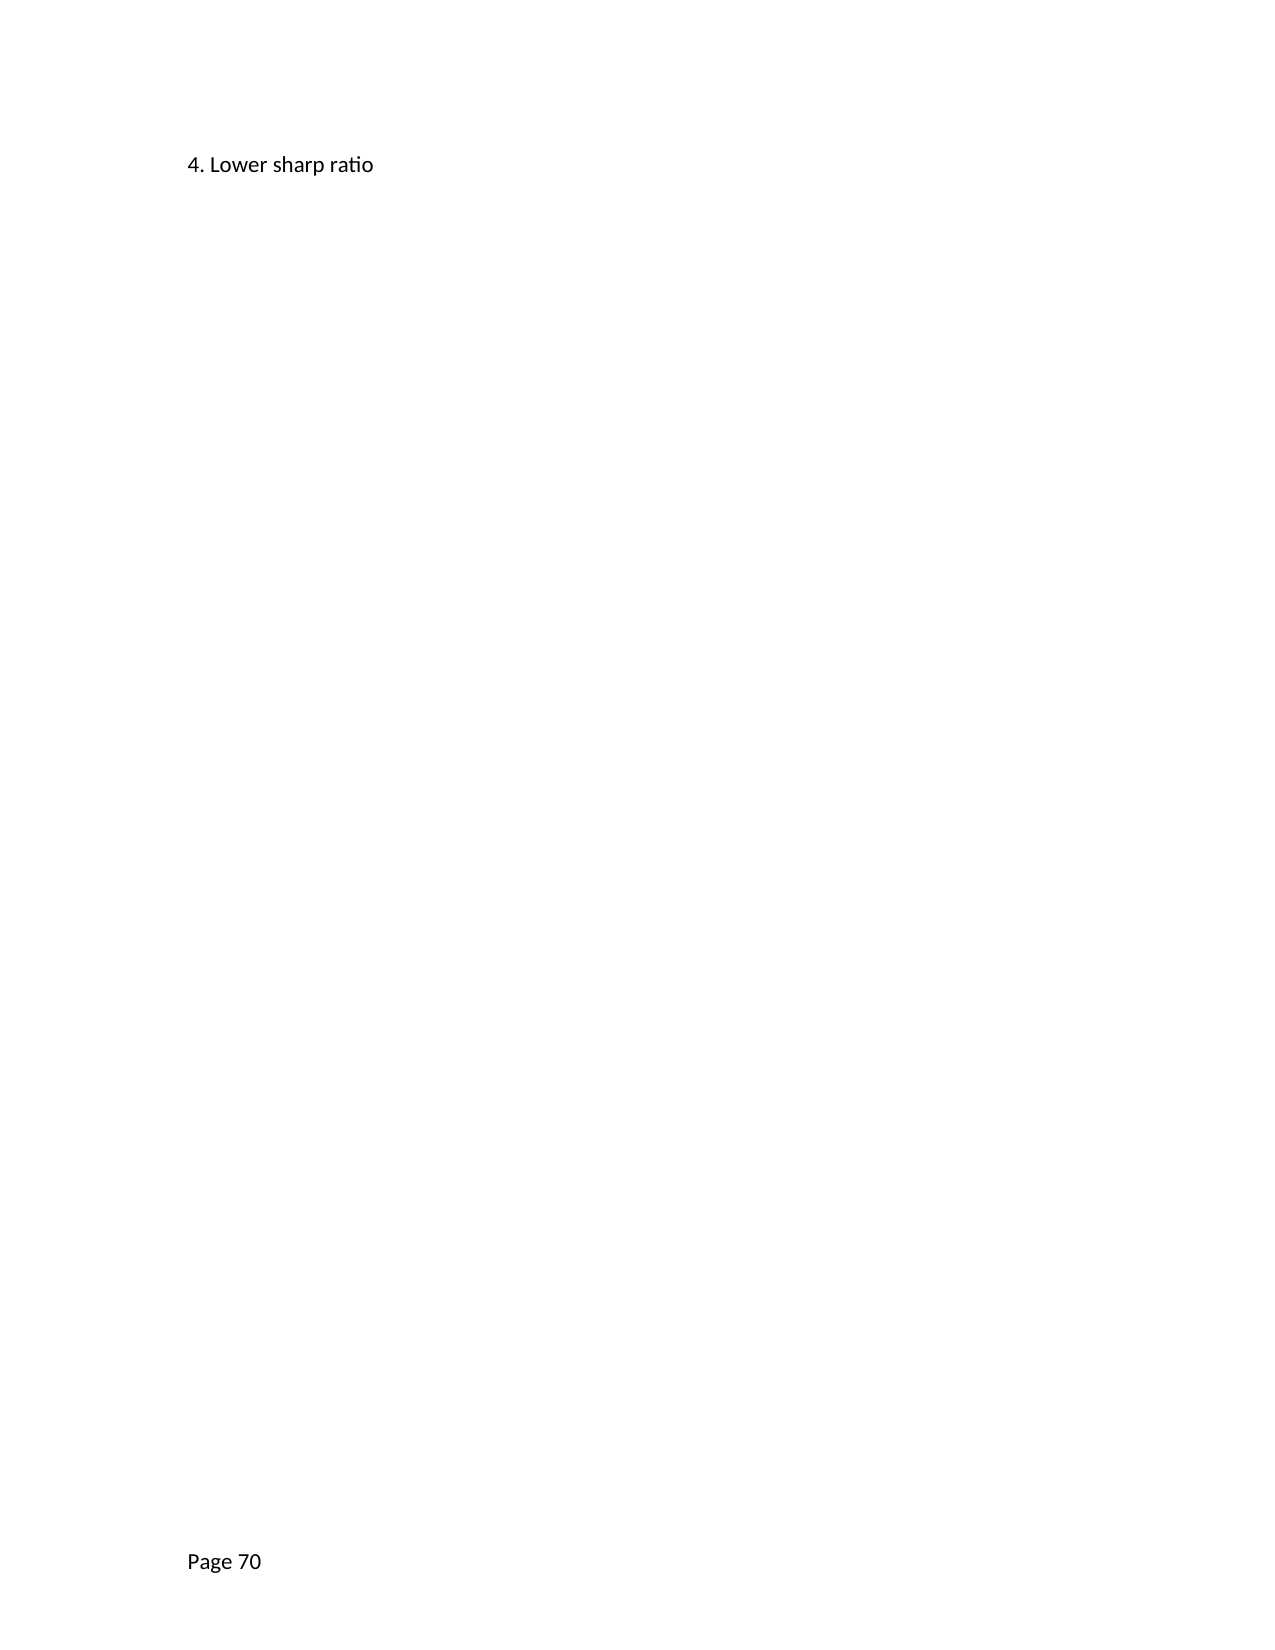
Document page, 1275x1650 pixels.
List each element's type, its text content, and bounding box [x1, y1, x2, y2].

text 4. Lower sharp ratio [187, 150, 1125, 178]
